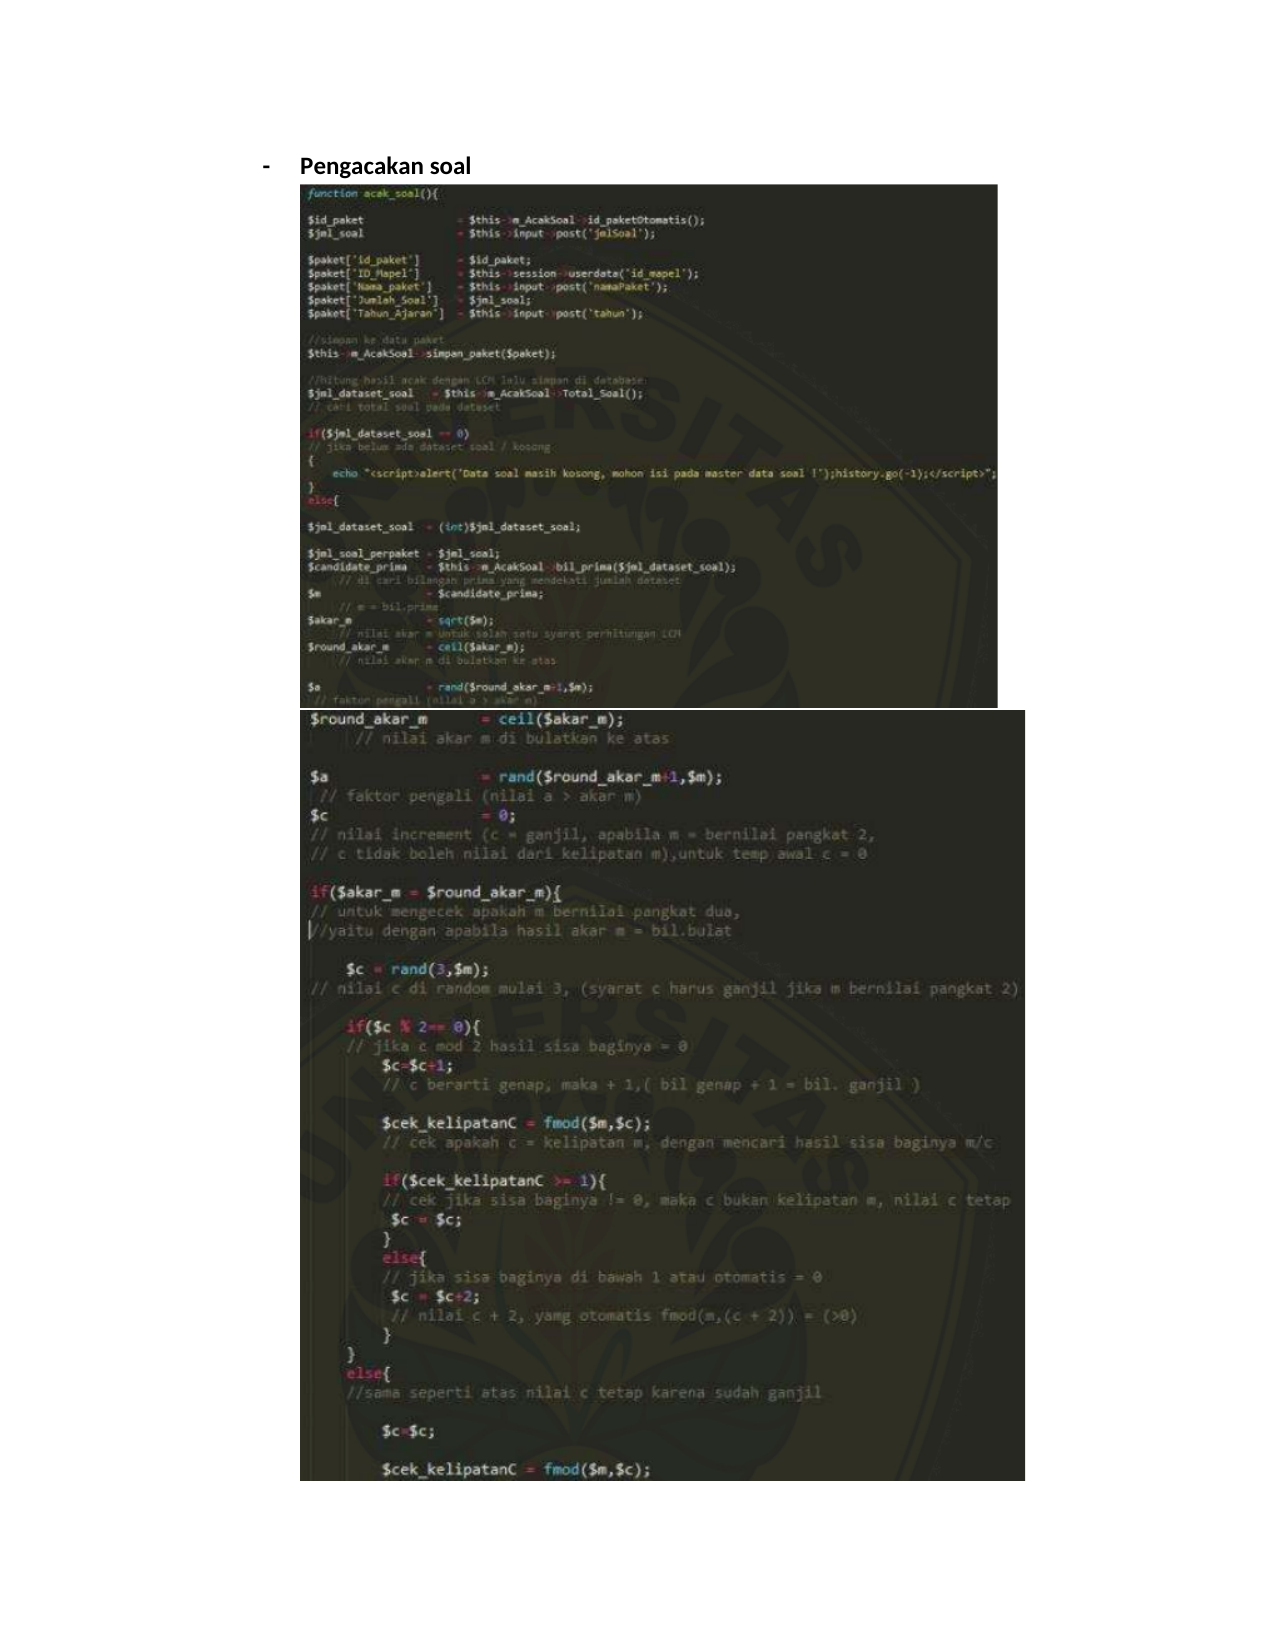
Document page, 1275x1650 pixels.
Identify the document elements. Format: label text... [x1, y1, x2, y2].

picture [300, 710, 1025, 1481]
picture [300, 182, 998, 708]
list Pengacakan soal [262, 150, 1125, 181]
